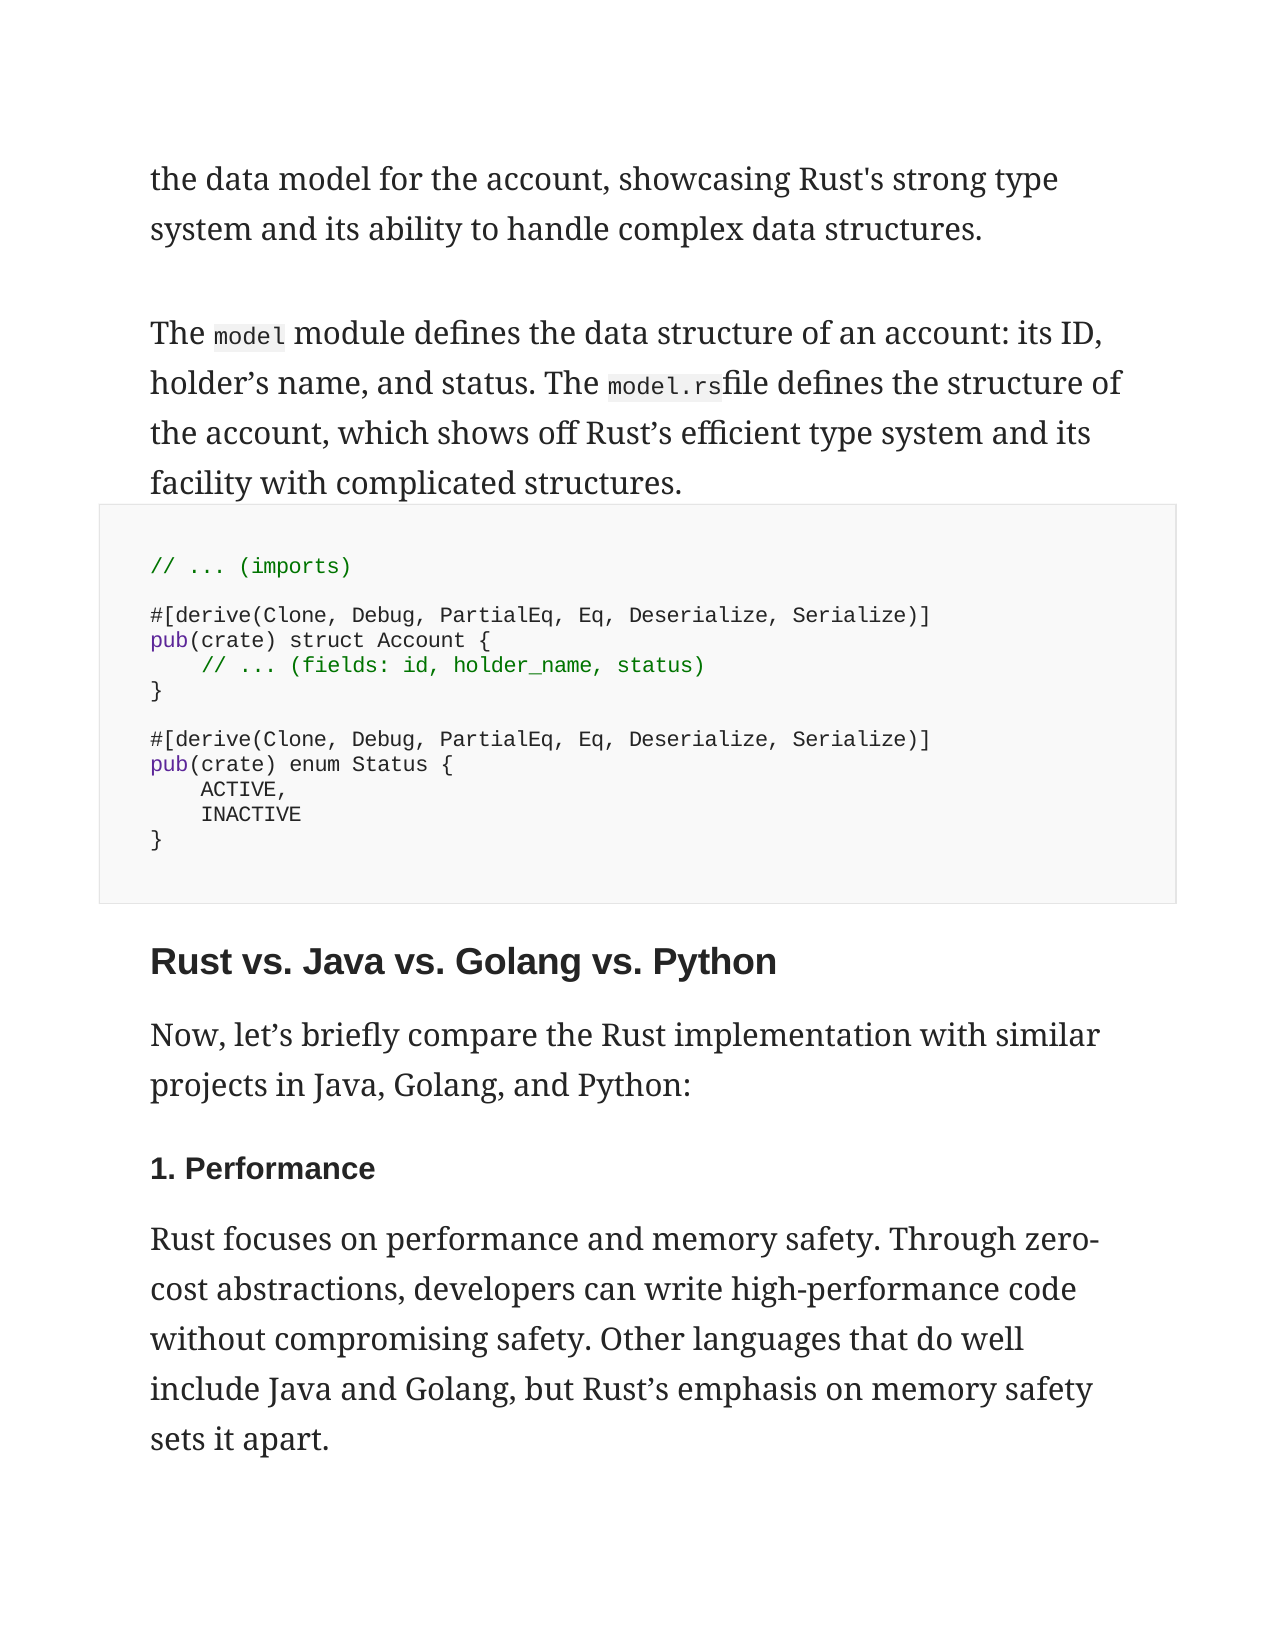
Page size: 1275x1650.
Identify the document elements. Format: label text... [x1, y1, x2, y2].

text Rust vs. Java vs. Golang vs. Python [150, 935, 1125, 982]
text The model module defines the data structure of an account: its ID, holder’s name, and status. The model.rsfile defines the structure of the account, which shows off Rust’s efficient type system and its facility with complicated structures. [150, 303, 1125, 503]
text Rust focuses on performance and memory safety. Through zero-cost abstractions, developers can write high-performance code without compromising safety. Other languages that do well include Java and Golang, but Rust’s emphasis on memory safety sets it apart. [150, 1210, 1125, 1460]
text 1. Performance [150, 1149, 1125, 1186]
text Now, let’s briefly compare the Rust implementation with similar projects in Java, Golang, and Python: [150, 1006, 1125, 1106]
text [150, 150, 1125, 250]
text // ... (imports) #[derive(Clone, Debug, PartialEq, Eq, Deserialize, Serialize)] pub(crate) struct Account { // ... (fields: id, holder_name, status) } #[derive(Clone, Debug, PartialEq, Eq, Deserialize, Serialize)] pub(crate) enum Status { ACTIVE, INACTIVE } [100, 505, 1175, 903]
